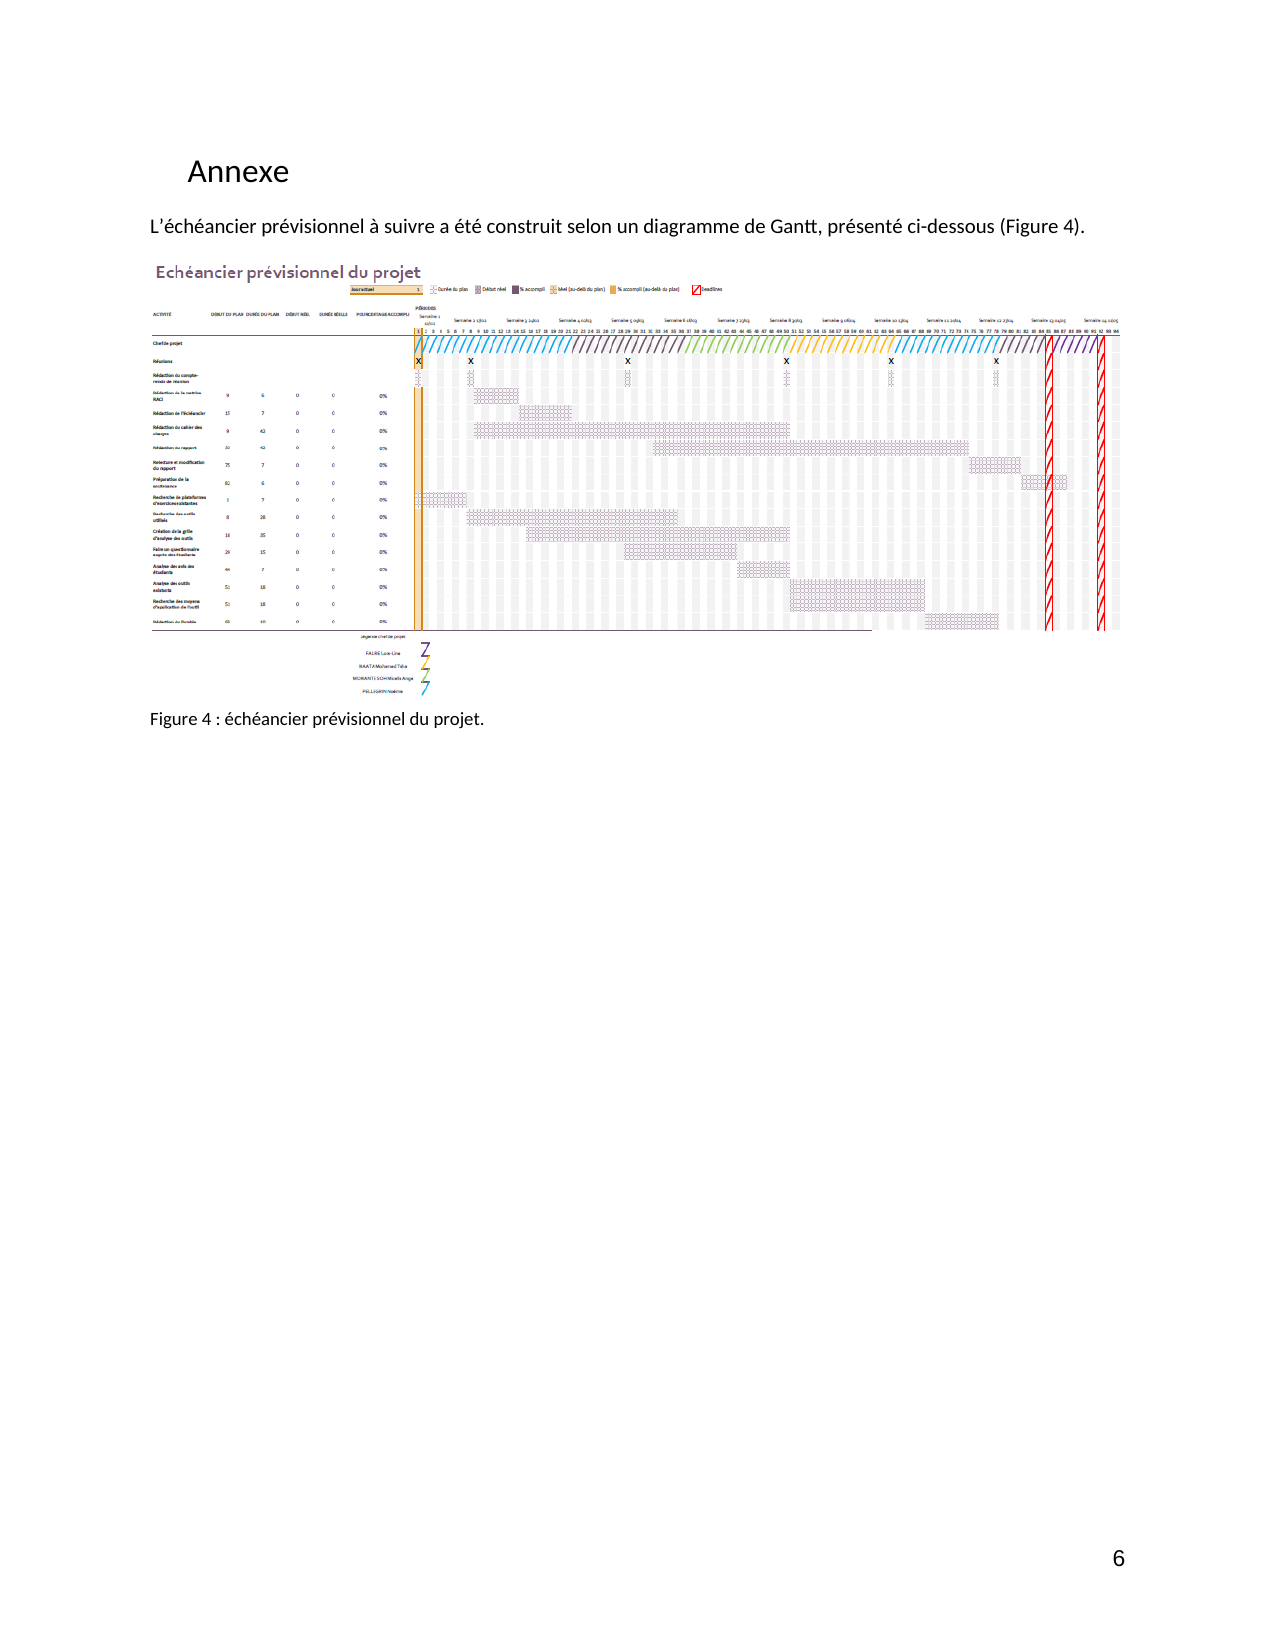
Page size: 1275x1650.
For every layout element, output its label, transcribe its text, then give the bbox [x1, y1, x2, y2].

picture [150, 259, 1125, 703]
text Figure 4 : échéancier prévisionnel du projet. [150, 707, 1125, 730]
text L’échéancier prévisionnel à suivre a été construit selon un diagramme de Gantt, présenté ci-dessous (Figure 4). [150, 213, 1125, 239]
subtitle Annexe [187, 150, 1125, 191]
